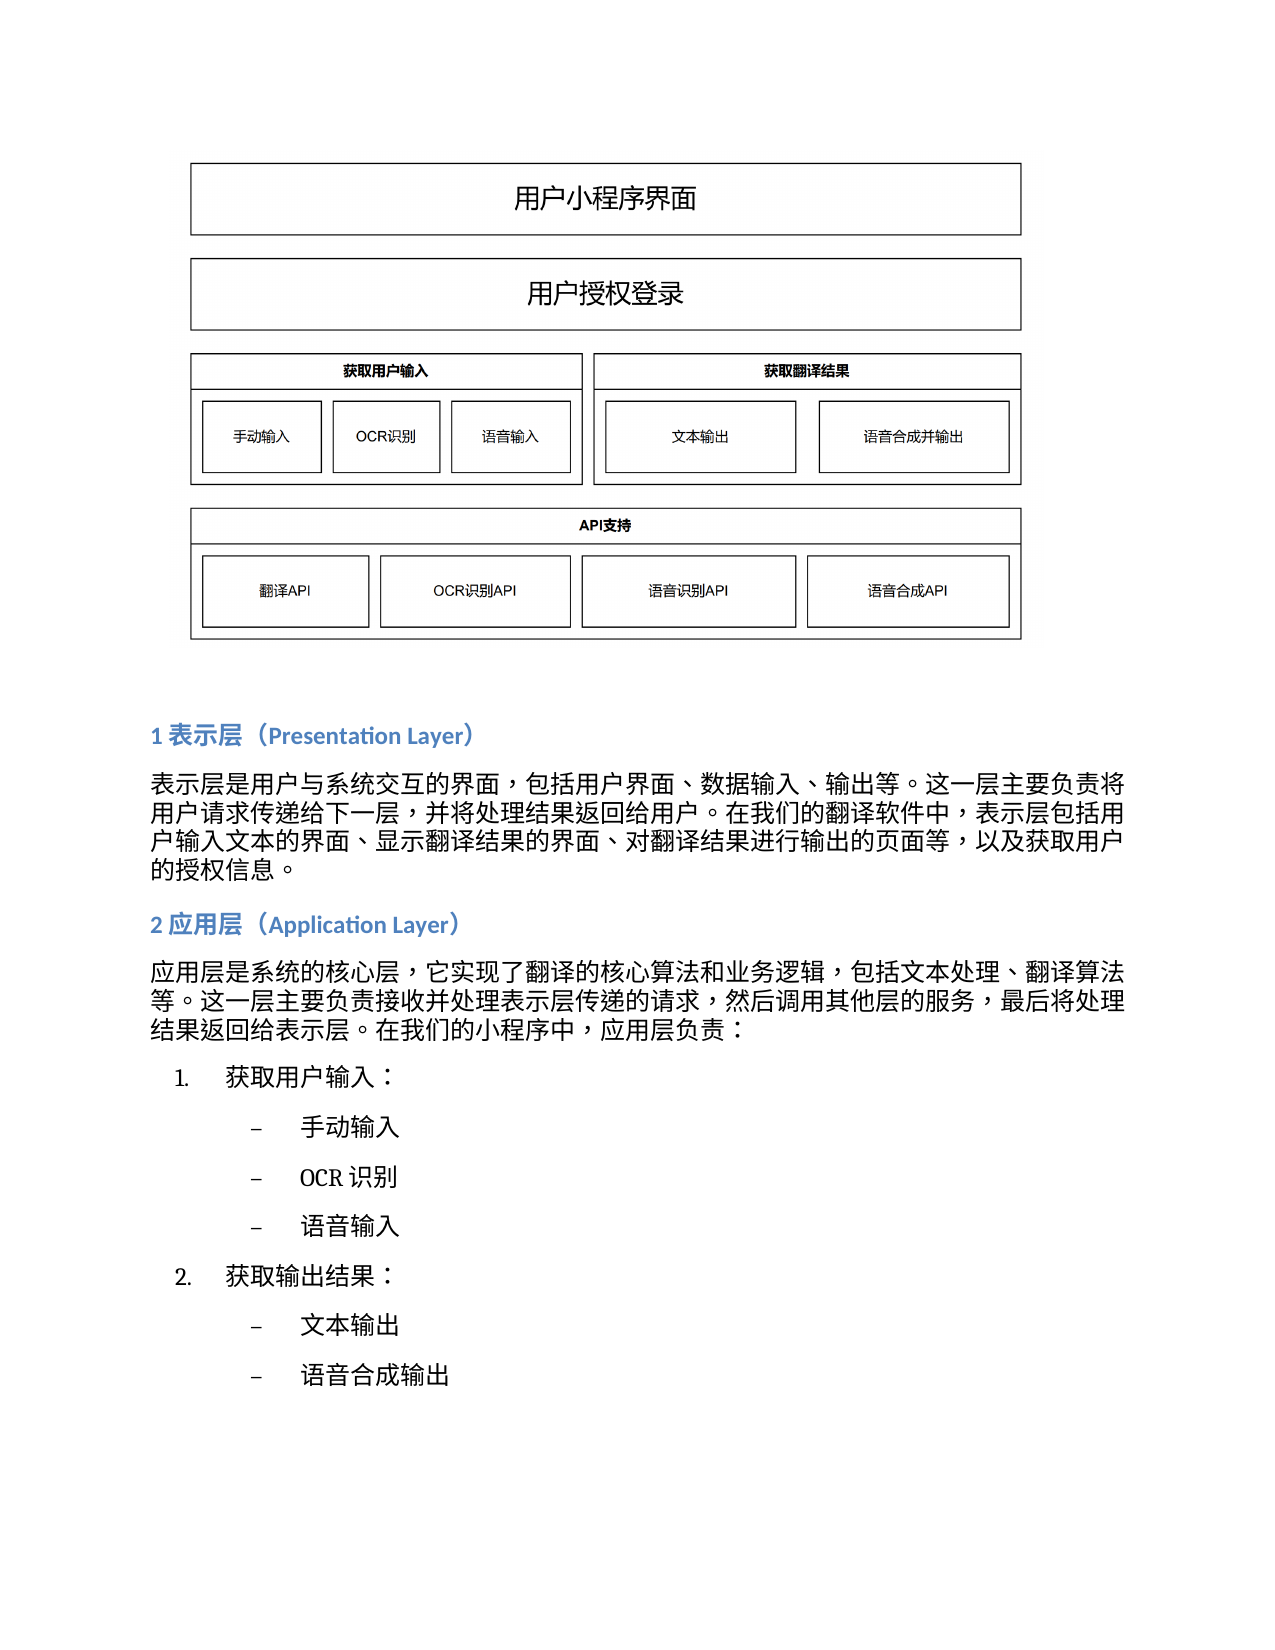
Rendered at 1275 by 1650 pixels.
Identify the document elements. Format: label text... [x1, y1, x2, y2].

list 语音输入 [250, 1213, 1125, 1242]
subtitle 1 表示层（Presentation Layer） [150, 718, 1125, 752]
picture [168, 150, 1044, 648]
list 语音合成输出 [250, 1362, 1125, 1391]
list 获取用户输入： [175, 1064, 1125, 1093]
subtitle 2 应用层（Application Layer） [150, 907, 1125, 941]
list OCR识别 [250, 1163, 1125, 1192]
list 获取输出结果： [175, 1263, 1125, 1291]
list 文本输出 [250, 1312, 1125, 1341]
text 应用层是系统的核心层，它实现了翻译的核心算法和业务逻辑，包括文本处理、翻译算法等。这一层主要负责接收并处理表示层传递的请求，然后调用其他层的服务，最后将处理结果返回给表示层。在我们的小程序中，应用层负责： [150, 959, 1125, 1046]
text 表示层是用户与系统交互的界面，包括用户界面、数据输入、输出等。这一层主要负责将用户请求传递给下一层，并将处理结果返回给用户。在我们的翻译软件中，表示层包括用户输入文本的界面、显示翻译结果的界面、对翻译结果进行输出的页面等，以及获取用户的授权信息。 [150, 771, 1125, 886]
list 手动输入 [250, 1114, 1125, 1143]
